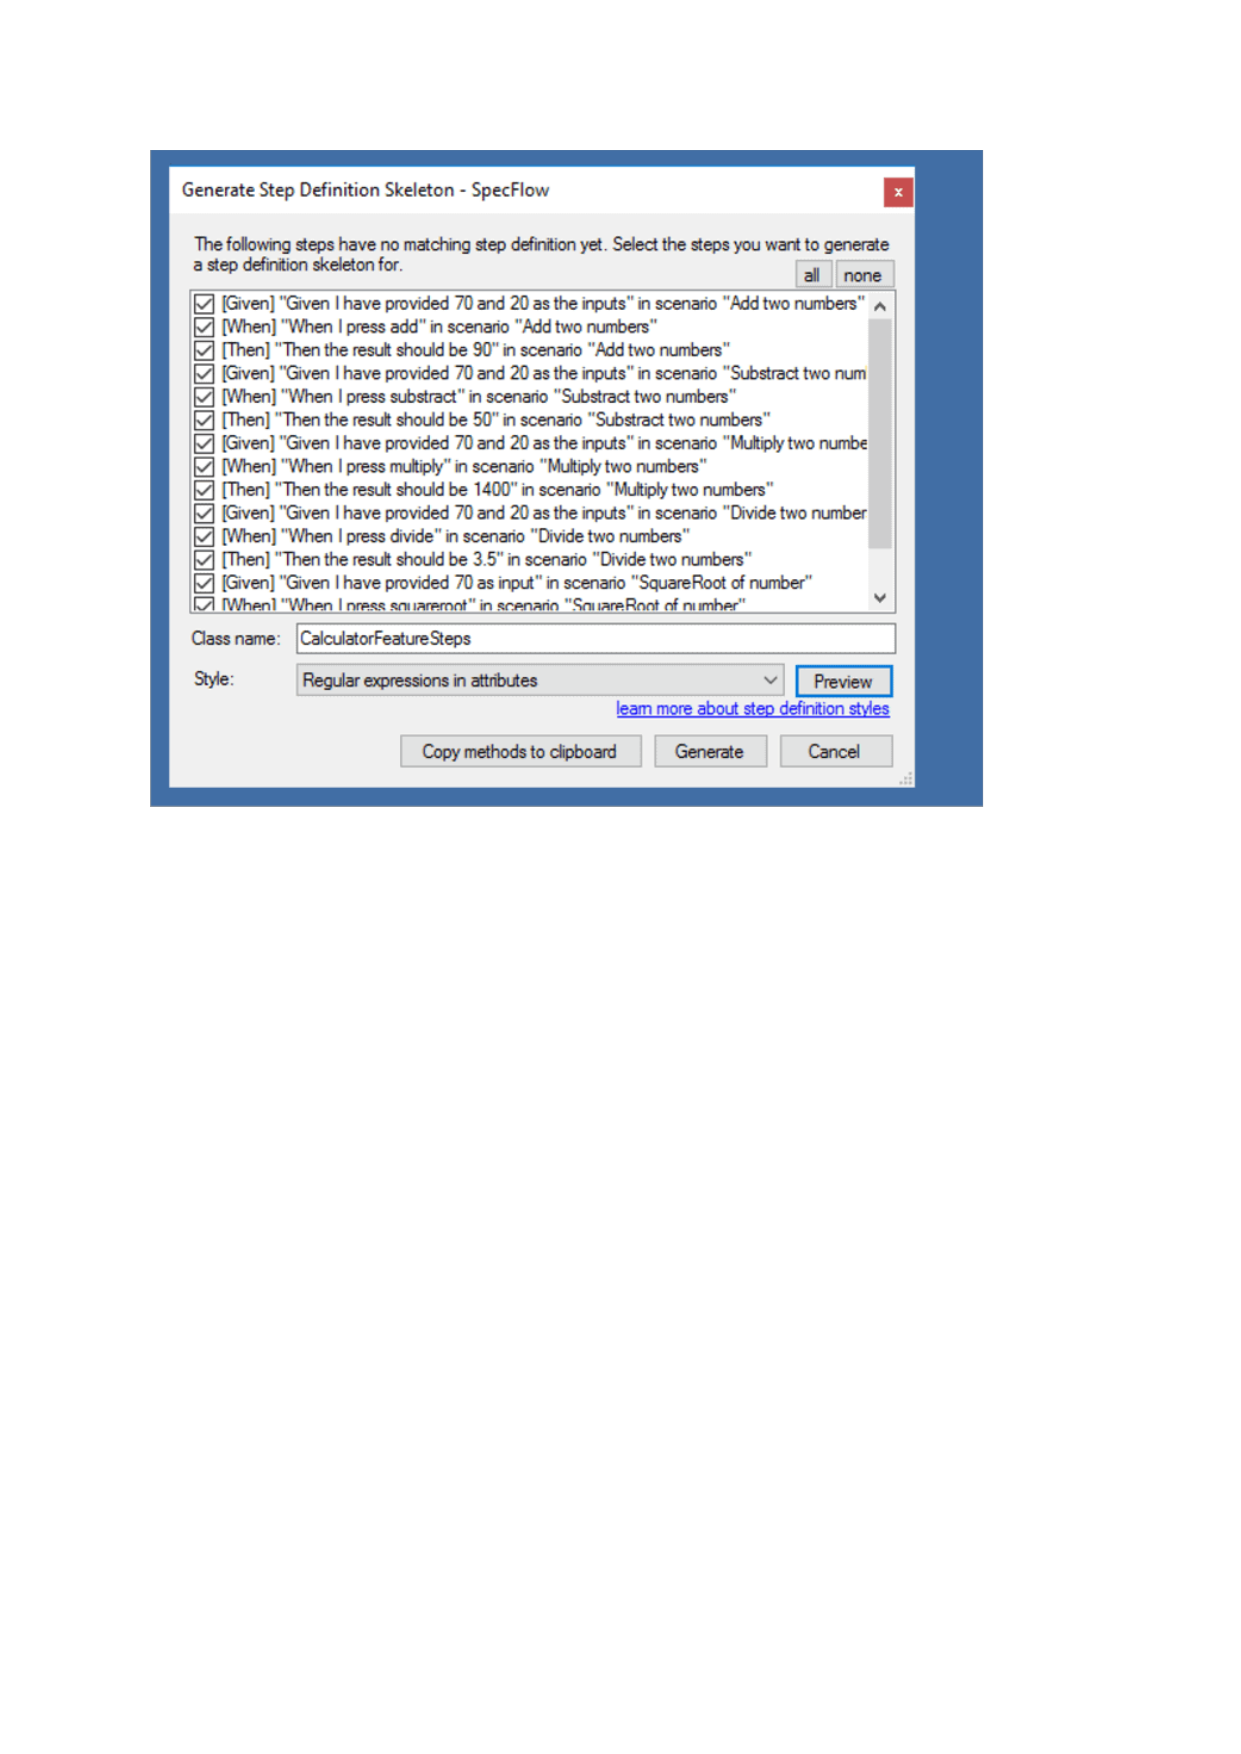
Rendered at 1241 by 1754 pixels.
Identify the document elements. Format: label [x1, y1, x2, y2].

picture [150, 150, 984, 807]
